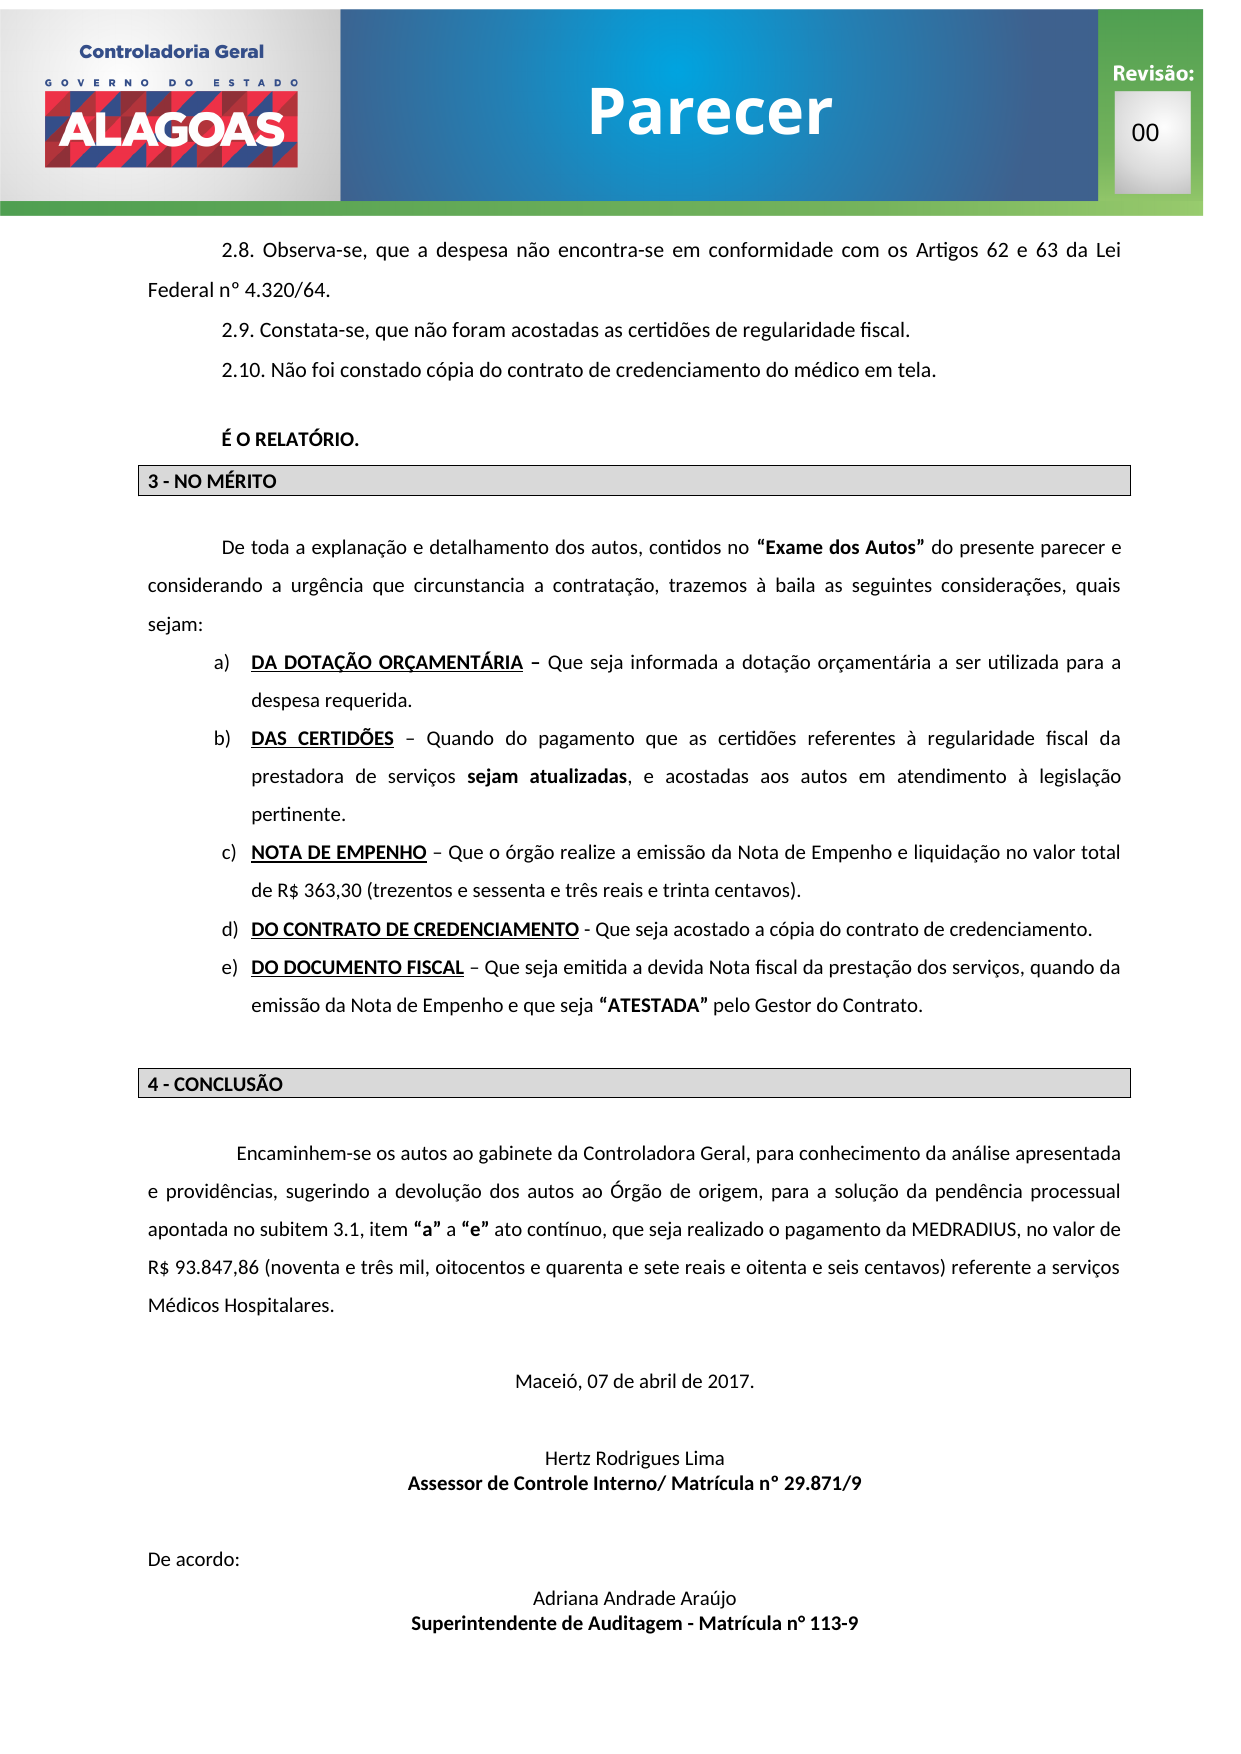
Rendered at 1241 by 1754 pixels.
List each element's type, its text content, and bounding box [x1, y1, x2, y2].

text De toda a explanação e detalhamento dos autos, contidos no “Exame dos Autos” do presente parecer e considerando a urgência que circunstancia a contratação, trazemos à baila as seguintes considerações, quais sejam: [148, 534, 1122, 636]
text Assessor de Controle Interno/ Matrícula nº 29.871/9 [148, 1470, 1122, 1496]
list DO DOCUMENTO FISCAL – Que seja emitida a devida Nota fiscal da prestação dos serviços, quando da emissão da Nota de Empenho e que seja “atestada” pelo Gestor do Contrato. [221, 954, 1122, 1017]
list DO CONTRATO DE CREDENCIAMENTO - Que seja acostado a cópia do contrato de credenciamento. [222, 916, 1122, 941]
text De acordo: [148, 1547, 1122, 1572]
text 3 - NO MÉRITO [139, 466, 1130, 495]
picture [0, 9, 1204, 216]
text Hertz Rodrigues Lima [148, 1445, 1122, 1470]
list DAS CERTIDÕES – Quando do pagamento que as certidões referentes à regularidade fiscal da prestadora de serviços sejam atualizadas, e acostadas aos autos em atendimento à legislação pertinente. [214, 725, 1122, 827]
text Maceió, 07 de abril de 2017. [148, 1369, 1122, 1394]
text 2.9. Constata-se, que não foram acostadas as certidões de regularidade fiscal. [148, 316, 1122, 343]
text Superintendente de Auditagem - Matrícula n° 113-9 [148, 1610, 1122, 1636]
text É O RELATÓRIO. [148, 427, 1122, 452]
text 4 - CONCLUSÃO [139, 1069, 1130, 1097]
text Encaminhem-se os autos ao gabinete da Controladora Geral, para conhecimento da análise apresentada e providências, sugerindo a devolução dos autos ao Órgão de origem, para a solução da pendência processual apontada no subitem 3.1, item “a” a “e” ato contínuo, que seja realizado o pagamento da MEDRADIUS, no valor de R$ 93.847,86 (noventa e três mil, oitocentos e quarenta e sete reais e oitenta e seis centavos) referente a serviços Médicos Hospitalares. [148, 1140, 1122, 1318]
list DA DOTAÇÃO ORÇAMENTÁRIA – Que seja informada a dotação orçamentária a ser utilizada para a despesa requerida. [214, 649, 1122, 712]
text 2.10. Não foi constado cópia do contrato de credenciamento do médico em tela. [148, 356, 1122, 383]
text 2.8. Observa-se, que a despesa não encontra-se em conformidade com os Artigos 62 e 63 da Lei Federal nº 4.320/64. [148, 236, 1122, 303]
list NOTA DE EMPENHO – Que o órgão realize a emissão da Nota de Empenho e liquidação no valor total de R$ 363,30 (trezentos e sessenta e três reais e trinta centavos). [222, 839, 1122, 903]
text Adriana Andrade Araújo [148, 1585, 1122, 1610]
